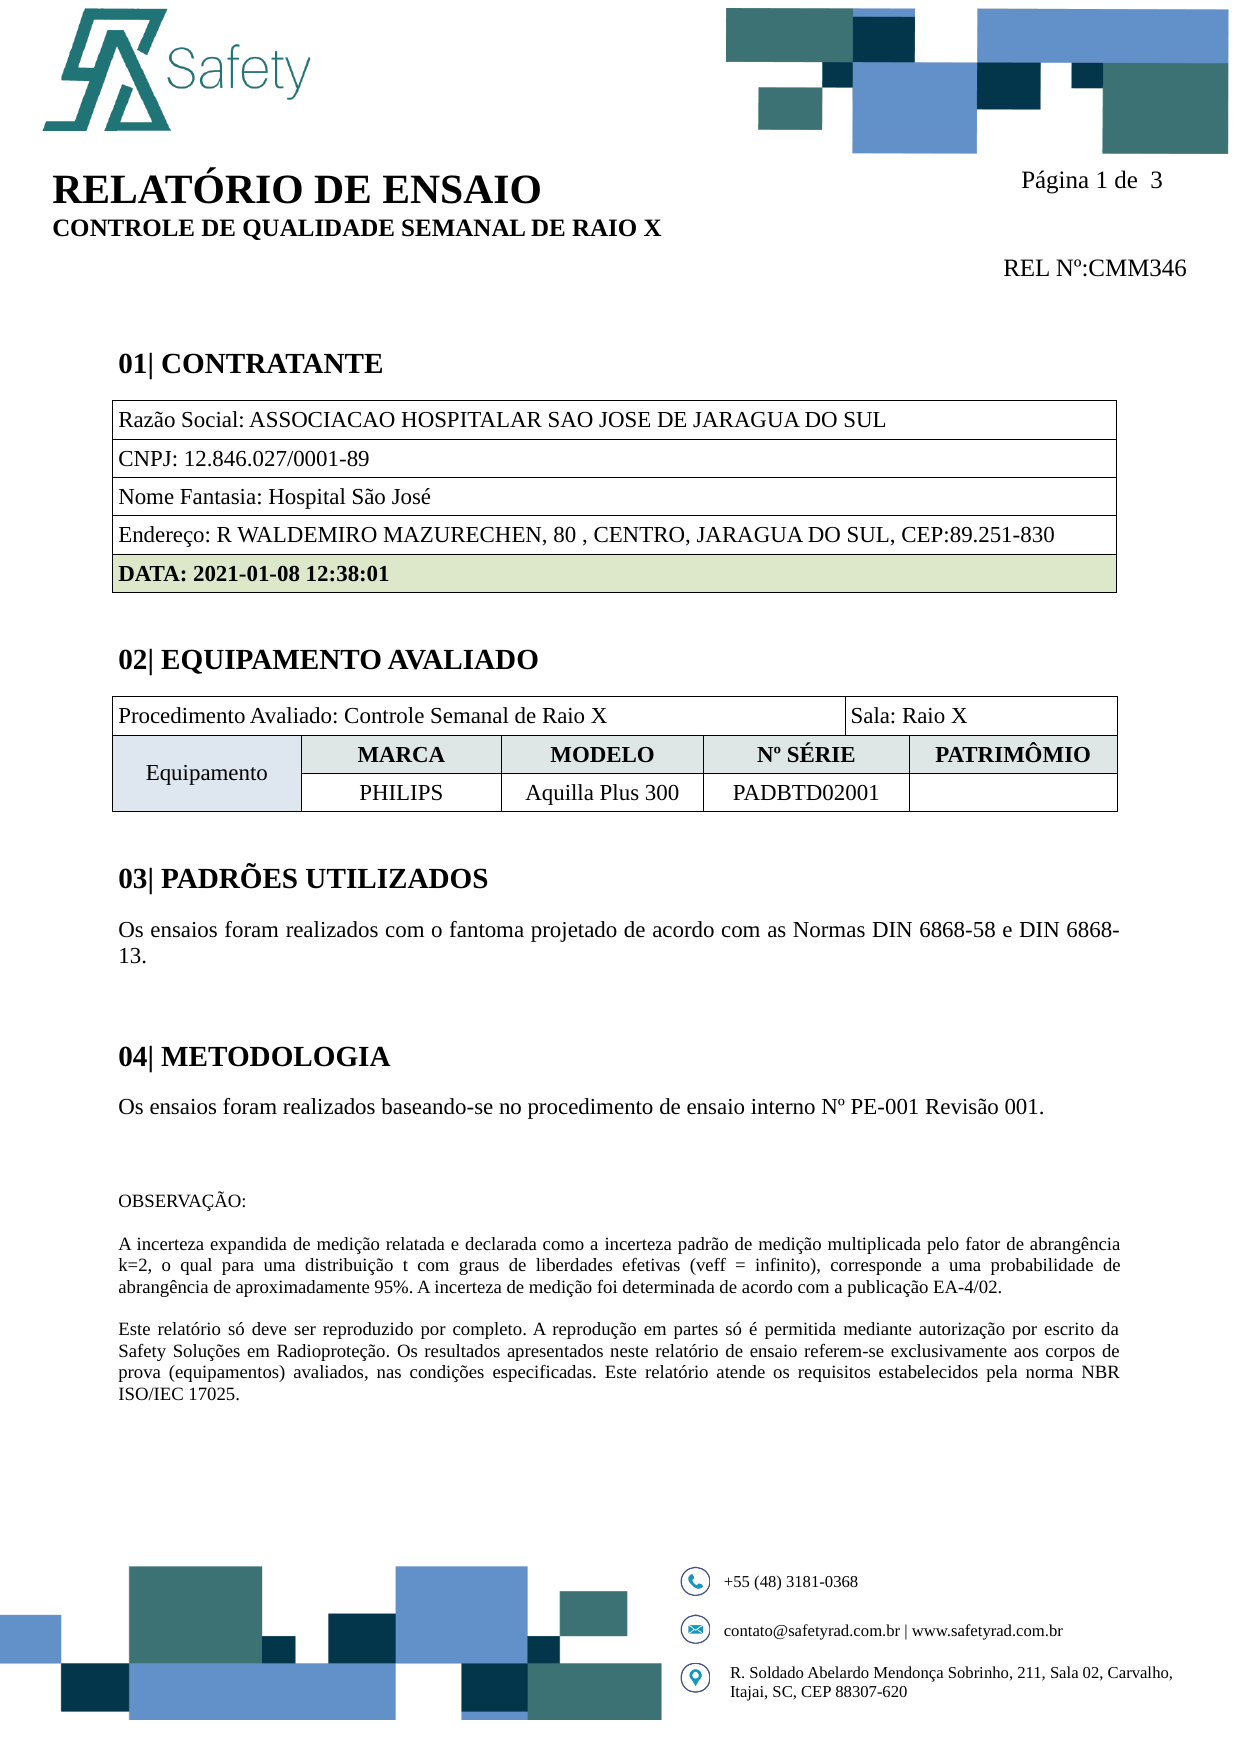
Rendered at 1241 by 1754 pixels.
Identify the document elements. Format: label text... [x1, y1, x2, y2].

text 02| EQUIPAMENTO AVALIADO [118, 642, 1122, 675]
picture [680, 1663, 710, 1693]
table_cell Endereço: R WALDEMIRO MAZURECHEN, 80 , CENTRO, JARAGUA DO SUL, CEP:89.251-830 [113, 516, 1116, 553]
picture [725, 8, 1229, 154]
table_cell Nome Fantasia: Hospital São José [113, 478, 1116, 515]
table_header Razão Social: ASSOCIACAO HOSPITALAR SAO JOSE DE JARAGUA DO SUL [113, 401, 1116, 438]
table_cell CNPJ: 12.846.027/0001-89 [113, 440, 1116, 477]
text 04| METODOLOGIA [118, 1039, 1122, 1072]
text OBSERVAÇÃO: [118, 1190, 1122, 1212]
table_cell PADBTD02001 [704, 774, 909, 811]
text 03| PADRÕES UTILIZADOS [118, 861, 1122, 895]
text A incerteza expandida de medição relatada e declarada como a incerteza padrão de medição multiplicada pelo fator de abrangência k=2, o qual para uma distribuição t com graus de liberdades efetivas (veff = infinito), corresponde a uma probabilidade de abrangência de aproximadamente 95%. A incerteza de medição foi determinada de acordo com a publicação EA-4/02. [118, 1232, 1122, 1297]
table_header Sala: Raio X [846, 697, 1117, 734]
picture [0, 1566, 662, 1720]
table_cell MARCA [302, 736, 501, 773]
picture [42, 8, 311, 131]
table_cell [910, 774, 1117, 811]
picture [680, 1566, 710, 1596]
table_cell MODELO [502, 736, 703, 773]
text 01| CONTRATANTE [118, 346, 1122, 379]
table_cell Equipamento [113, 736, 301, 811]
text Este relatório só deve ser reproduzido por completo. A reprodução em partes só é permitida mediante autorização por escrito da Safety Soluções em Radioproteção. Os resultados apresentados neste relatório de ensaio referem-se exclusivamente aos corpos de prova (equipamentos) avaliados, nas condições especificadas. Este relatório atende os requisitos estabelecidos pela norma NBR ISO/IEC 17025. [118, 1318, 1122, 1404]
table_cell DATA: 2021-01-08 12:38:01 [113, 555, 1116, 592]
picture [680, 1614, 710, 1644]
table_cell PATRIMÔMIO [910, 736, 1117, 773]
table_cell Aquilla Plus 300 [502, 774, 703, 811]
text Os ensaios foram realizados baseando-se no procedimento de ensaio interno Nº PE-001 Revisão 001. [118, 1093, 1122, 1119]
table_cell PHILIPS [302, 774, 501, 811]
table_cell Nº SÉRIE [704, 736, 909, 773]
text Os ensaios foram realizados com o fantoma projetado de acordo com as Normas DIN 6868-58 e DIN 6868-13. [118, 916, 1122, 968]
table_header Procedimento Avaliado: Controle Semanal de Raio X [113, 697, 845, 734]
